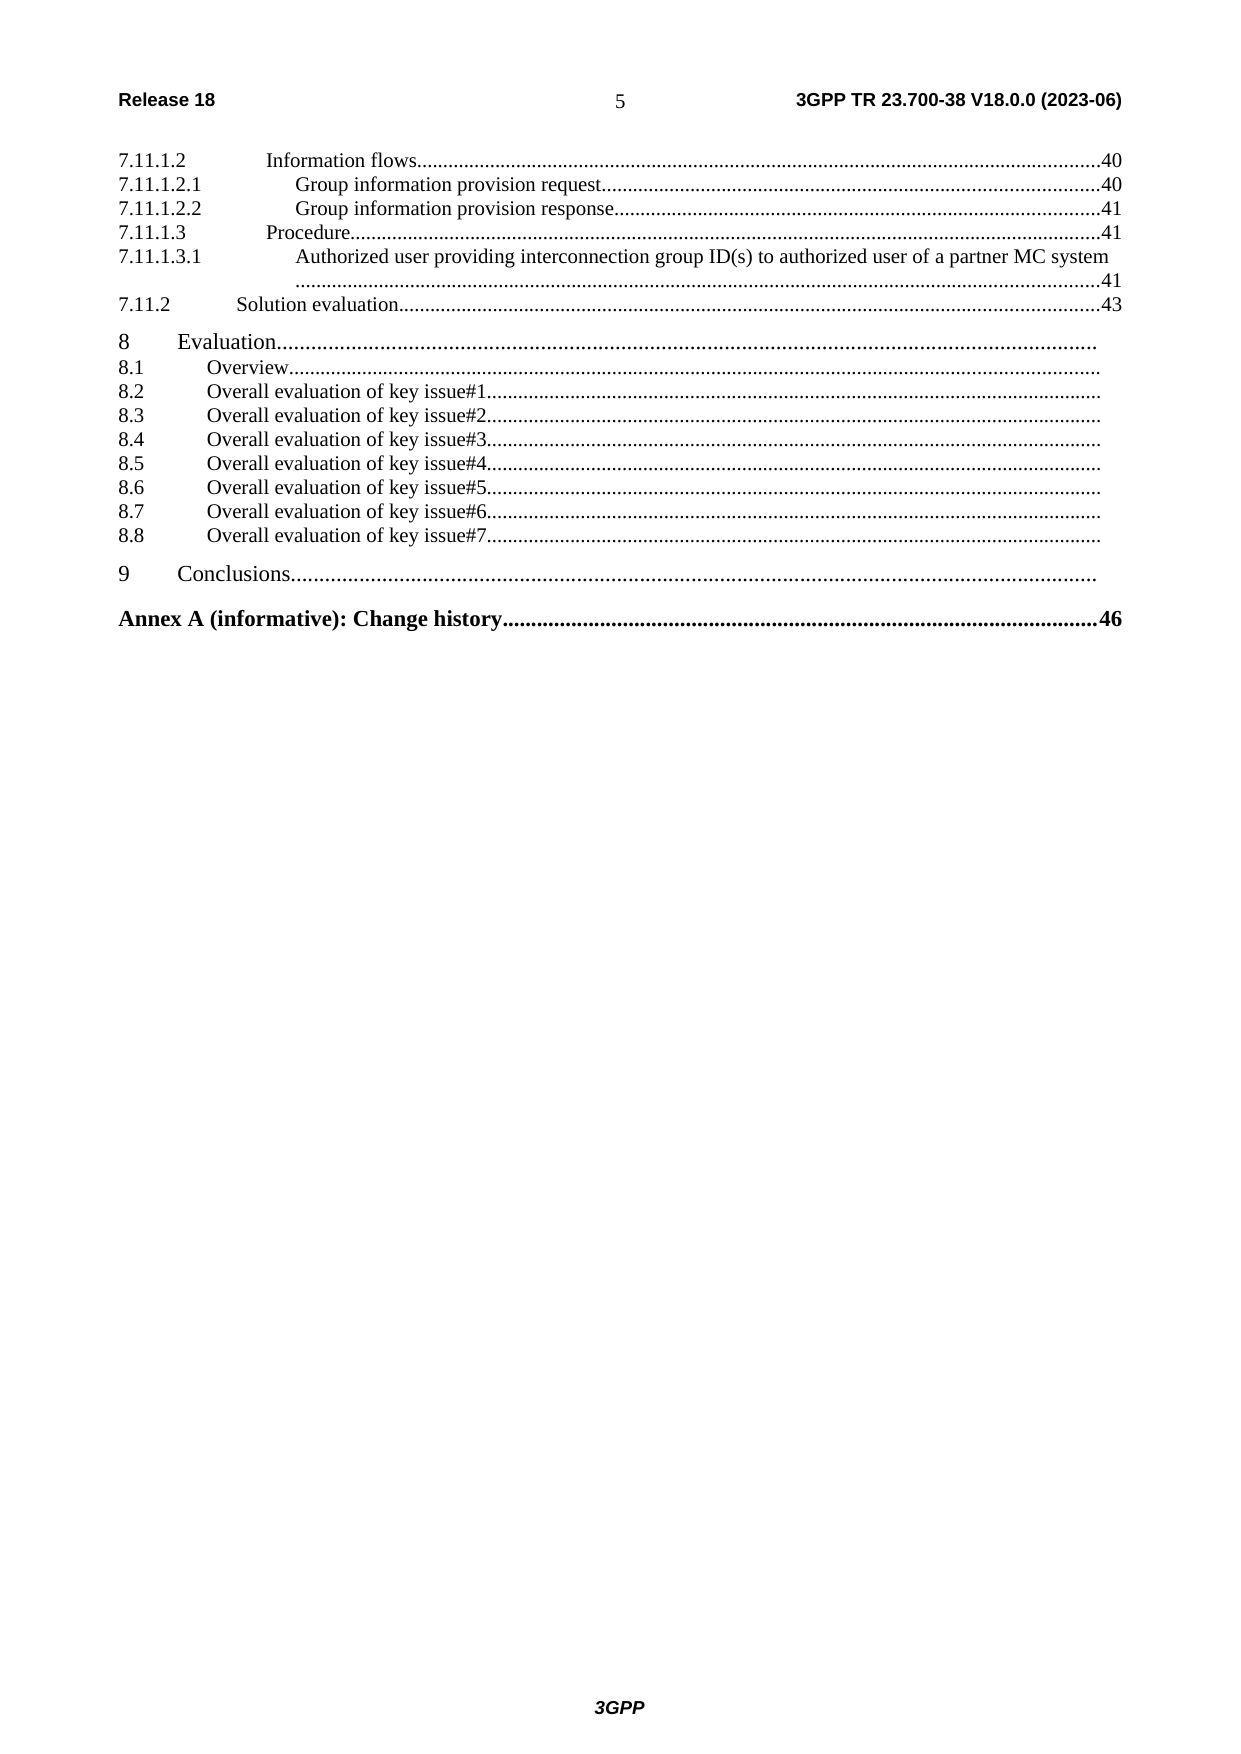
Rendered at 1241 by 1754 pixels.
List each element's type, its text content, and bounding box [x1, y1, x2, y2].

text 9 Conclusions 45 [118, 560, 1078, 586]
text 7.11.1.3.1 Authorized user providing interconnection group ID(s) to authorized user of a partner MC system 41 [118, 244, 1122, 292]
text 8.6 Overall evaluation of key issue#5 45 [118, 475, 1078, 499]
text 8.5 Overall evaluation of key issue#4 45 [118, 451, 1078, 475]
text 7.11.1.2.2 Group information provision response 41 [118, 196, 1122, 220]
text 8.4 Overall evaluation of key issue#3 44 [118, 427, 1078, 451]
text 7.11.1.2.1 Group information provision request 40 [118, 172, 1122, 196]
text Annex A (informative): Change history 46 [118, 605, 1122, 631]
text 7.11.1.2 Information flows 40 [118, 147, 1122, 172]
text 8.7 Overall evaluation of key issue#6 45 [118, 499, 1078, 523]
text 8 Evaluation 44 [118, 328, 1078, 355]
text 8.1 Overview 44 [118, 355, 1078, 379]
text 7.11.2 Solution evaluation 43 [118, 292, 1122, 316]
text 8.8 Overall evaluation of key issue#7 45 [118, 523, 1078, 547]
text 8.3 Overall evaluation of key issue#2 44 [118, 403, 1078, 427]
text 7.11.1.3 Procedure 41 [118, 220, 1122, 244]
text 8.2 Overall evaluation of key issue#1 44 [118, 379, 1078, 403]
